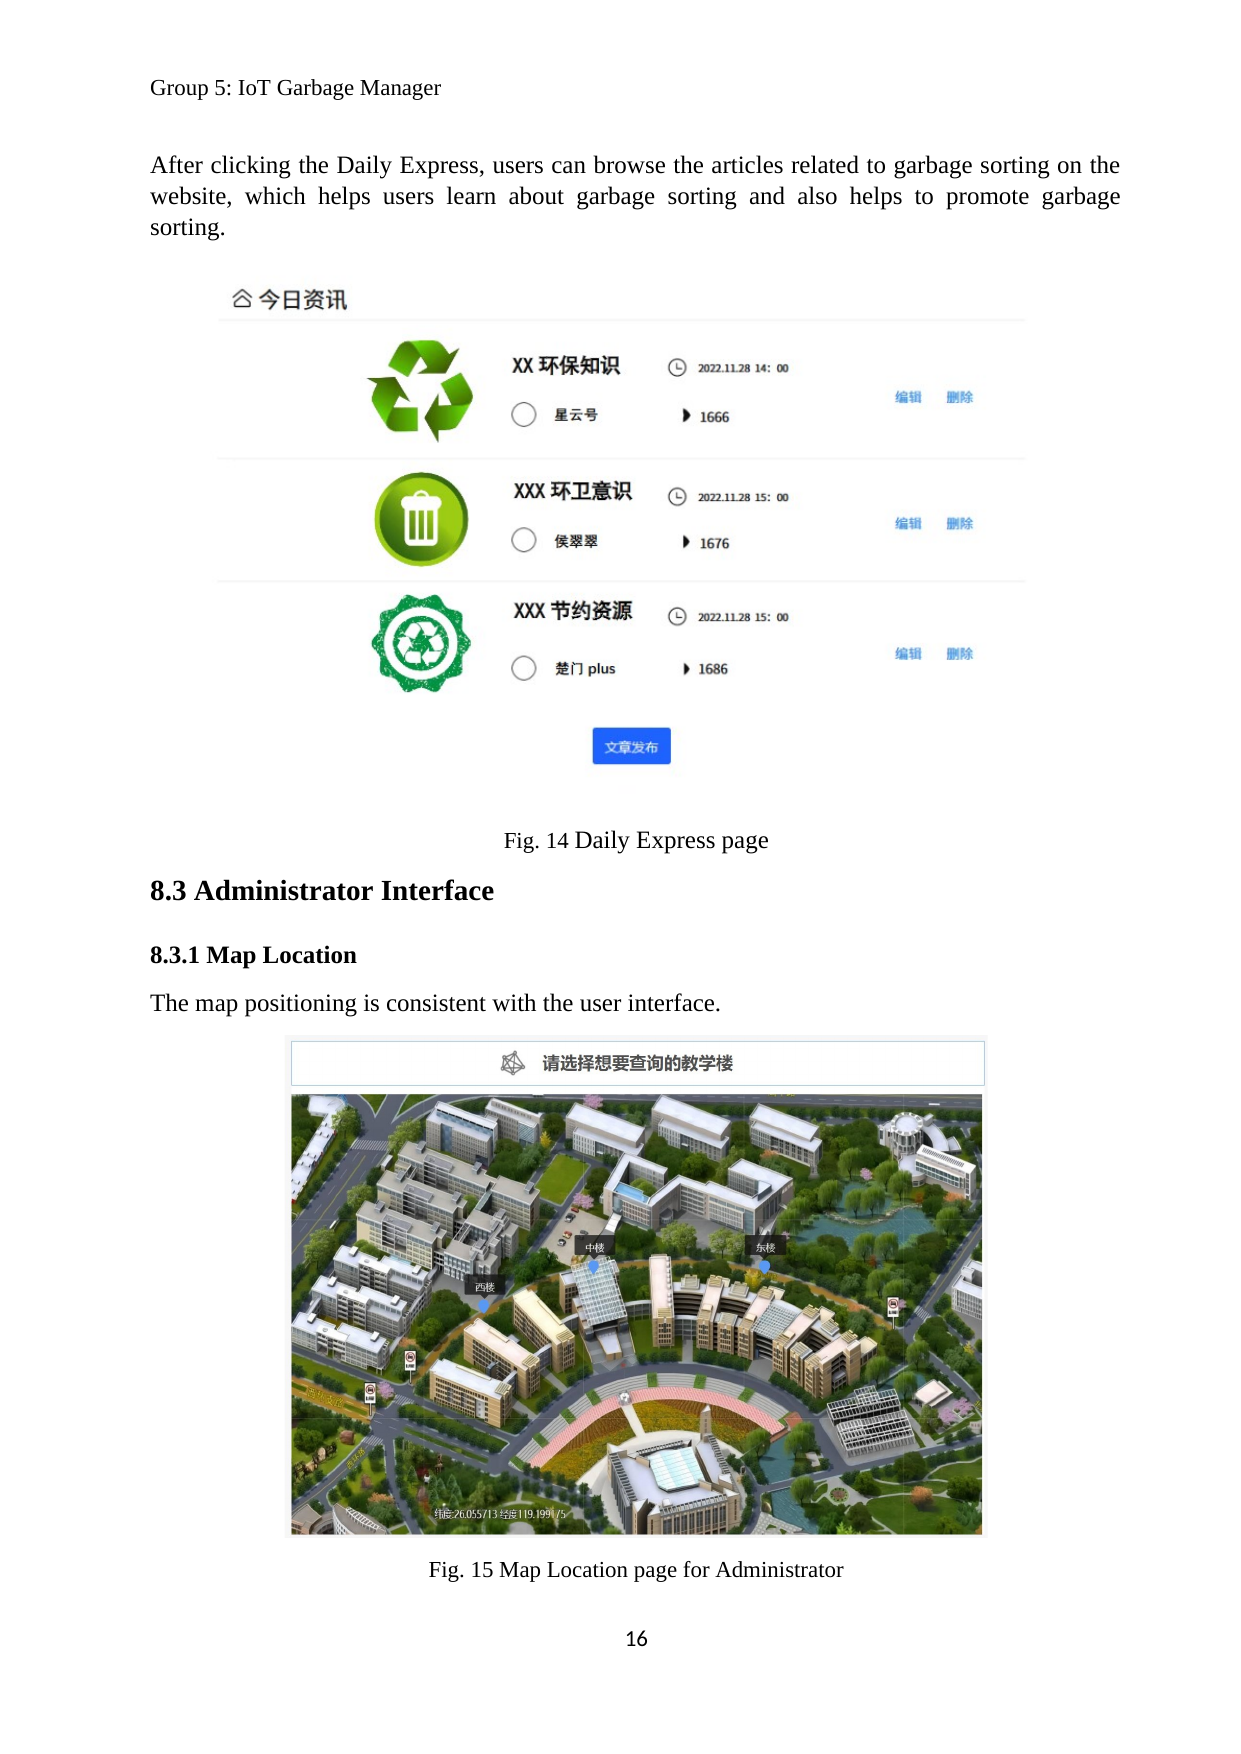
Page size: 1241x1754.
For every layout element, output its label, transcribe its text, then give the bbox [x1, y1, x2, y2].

picture [284, 1035, 988, 1538]
text 8.3.1 Map Location [150, 940, 1122, 969]
picture [202, 259, 1070, 807]
subtitle 8.3 Administrator Interface [150, 873, 1122, 906]
text After clicking the Daily Express, users can browse the articles related to garbage sorting on the website, which helps users learn about garbage sorting and also helps to promote garbage sorting. [150, 150, 1122, 241]
text Fig. 15 Map Location page for Administrator [150, 1556, 1122, 1583]
text Fig. 14 Daily Express page [150, 825, 1122, 854]
text The map positioning is consistent with the user interface. [150, 988, 1122, 1016]
